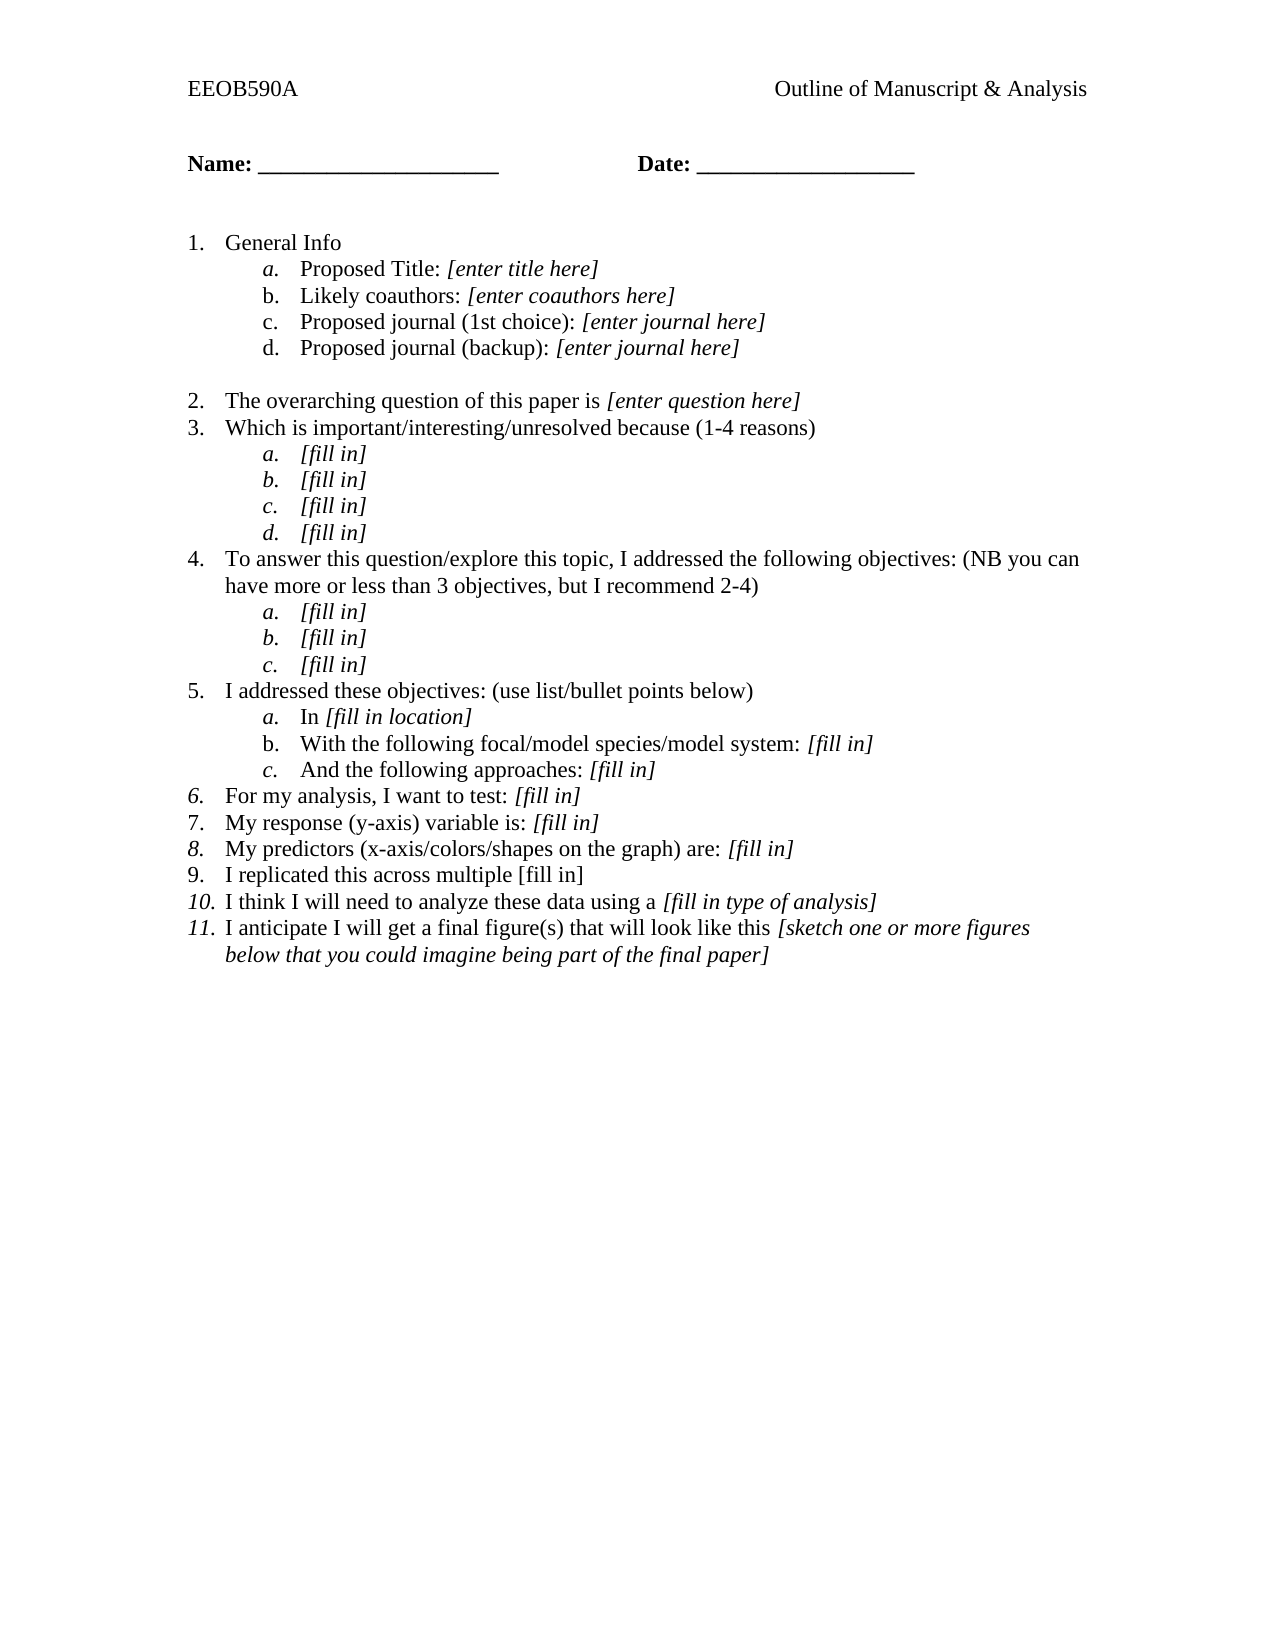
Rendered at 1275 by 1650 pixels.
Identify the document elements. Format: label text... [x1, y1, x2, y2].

list Proposed journal (1st choice): [enter journal here] [262, 308, 1087, 334]
list [fill in] [262, 598, 1087, 624]
list I think I will need to analyze these data using a [fill in type of analysis] [187, 888, 1087, 914]
list I addressed these objectives: (use list/bullet points below) [187, 677, 1087, 703]
list The overarching question of this paper is [enter question here] [187, 387, 1087, 413]
list I anticipate I will get a final figure(s) that will look like this [sketch one or more figures below that you could imagine being part of the final paper] [187, 914, 1087, 967]
list [fill in] [262, 440, 1087, 466]
list In [fill in location] [262, 703, 1087, 730]
list My predictors (x-axis/colors/shapes on the graph) are: [fill in] [187, 835, 1087, 862]
list Proposed Title: [enter title here] [262, 255, 1087, 282]
list Which is important/interesting/unresolved because (1-4 reasons) [187, 413, 1087, 440]
list To answer this question/explore this topic, I addressed the following objectives: (NB you can have more or less than 3 objectives, but I recommend 2-4) [187, 545, 1087, 598]
list [fill in] [262, 624, 1087, 651]
list General Info [187, 229, 1087, 255]
list My response (y-axis) variable is: [fill in] [187, 809, 1087, 835]
text Name: _____________________ Date: ___________________ [187, 150, 1087, 203]
list For my analysis, I want to test: [fill in] [187, 782, 1087, 809]
list I replicated this across multiple [fill in] [187, 862, 1087, 888]
list Likely coauthors: [enter coauthors here] [262, 282, 1087, 308]
list [fill in] [262, 519, 1087, 545]
list With the following focal/model species/model system: [fill in] [262, 730, 1087, 756]
list [fill in] [262, 466, 1087, 493]
list [fill in] [262, 493, 1087, 519]
list Proposed journal (backup): [enter journal here] [262, 334, 1087, 361]
list [fill in] [262, 651, 1087, 677]
list And the following approaches: [fill in] [262, 756, 1087, 782]
